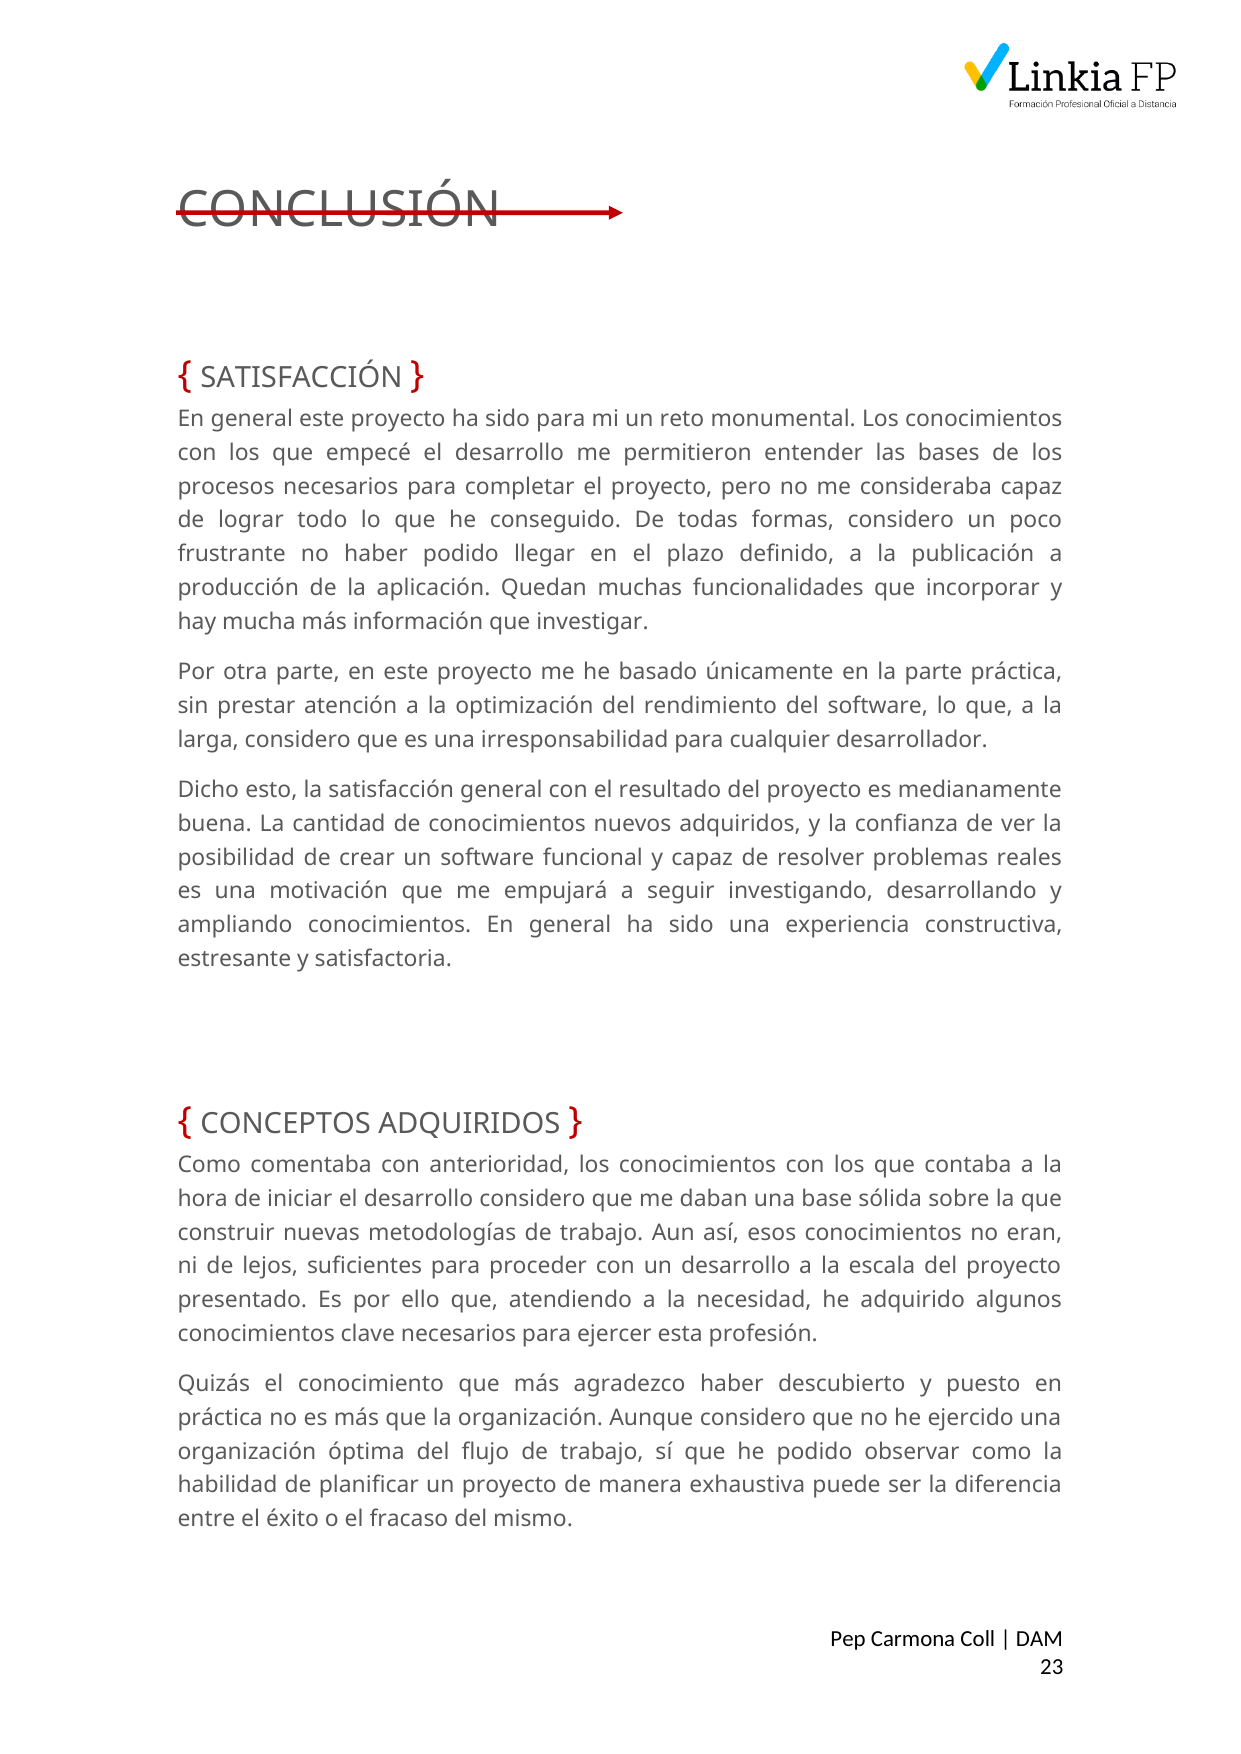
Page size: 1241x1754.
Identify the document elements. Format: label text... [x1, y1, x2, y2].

subtitle CONCLUSIÓN [177, 173, 1063, 241]
text Por otra parte, en este proyecto me he basado únicamente en la parte práctica, sin prestar atención a la optimización del rendimiento del software, lo que, a la larga, considero que es una irresponsabilidad para cualquier desarrollador. [177, 655, 1063, 754]
text Dicho esto, la satisfacción general con el resultado del proyecto es medianamente buena. La cantidad de conocimientos nuevos adquiridos, y la confianza de ver la posibilidad de crear un software funcional y capaz de resolver problemas reales es una motivación que me empujará a seguir investigando, desarrollando y ampliando conocimientos. En general ha sido una experiencia constructiva, estresante y satisfactoria. [177, 773, 1063, 973]
subtitle { CONCEPTOS ADQUIRIDOS } [177, 1093, 1063, 1144]
picture [946, 40, 1190, 113]
subtitle { SATISFACCIÓN } [177, 347, 1063, 398]
text Como comentaba con anterioridad, los conocimientos con los que contaba a la hora de iniciar el desarrollo considero que me daban una base sólida sobre la que construir nuevas metodologías de trabajo. Aun así, esos conocimientos no eran, ni de lejos, suficientes para proceder con un desarrollo a la escala del proyecto presentado. Es por ello que, atendiendo a la necesidad, he adquirido algunos conocimientos clave necesarios para ejercer esta profesión. [177, 1148, 1063, 1348]
text Quizás el conocimiento que más agradezco haber descubierto y puesto en práctica no es más que la organización. Aunque considero que no he ejercido una organización óptima del flujo de trabajo, sí que he podido observar como la habilidad de planificar un proyecto de manera exhaustiva puede ser la diferencia entre el éxito o el fracaso del mismo. [177, 1367, 1063, 1533]
text En general este proyecto ha sido para mi un reto monumental. Los conocimientos con los que empecé el desarrollo me permitieron entender las bases de los procesos necesarios para completar el proyecto, pero no me consideraba capaz de lograr todo lo que he conseguido. De todas formas, considero un poco frustrante no haber podido llegar en el plazo definido, a la publicación a producción de la aplicación. Quedan muchas funcionalidades que incorporar y hay mucha más información que investigar. [177, 402, 1063, 636]
